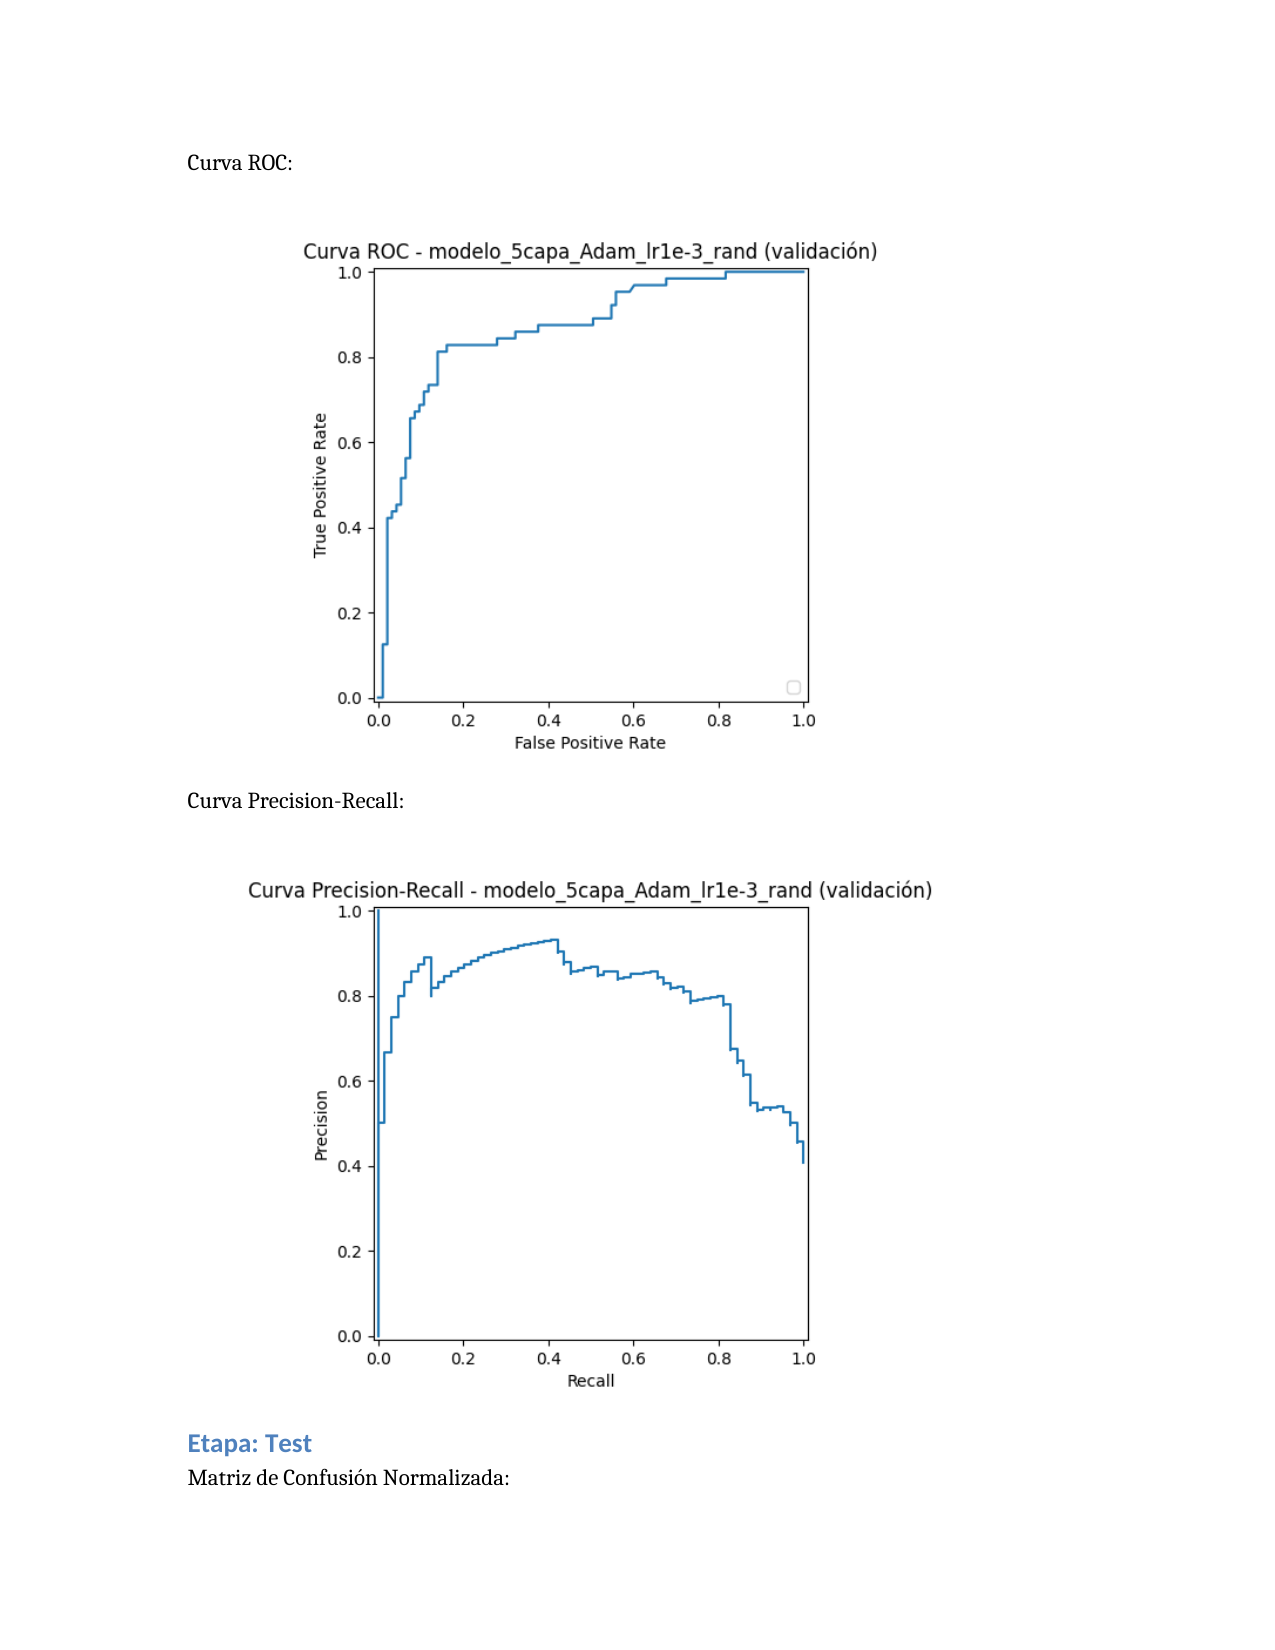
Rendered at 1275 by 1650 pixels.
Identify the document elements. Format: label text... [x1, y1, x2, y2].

text Curva Precision-Recall: [187, 788, 1087, 814]
picture [206, 201, 957, 764]
text Curva ROC: [187, 150, 1087, 176]
subtitle Etapa: Test [187, 1426, 1087, 1459]
picture [206, 839, 957, 1402]
text Matriz de Confusión Normalizada: [187, 1464, 1087, 1491]
